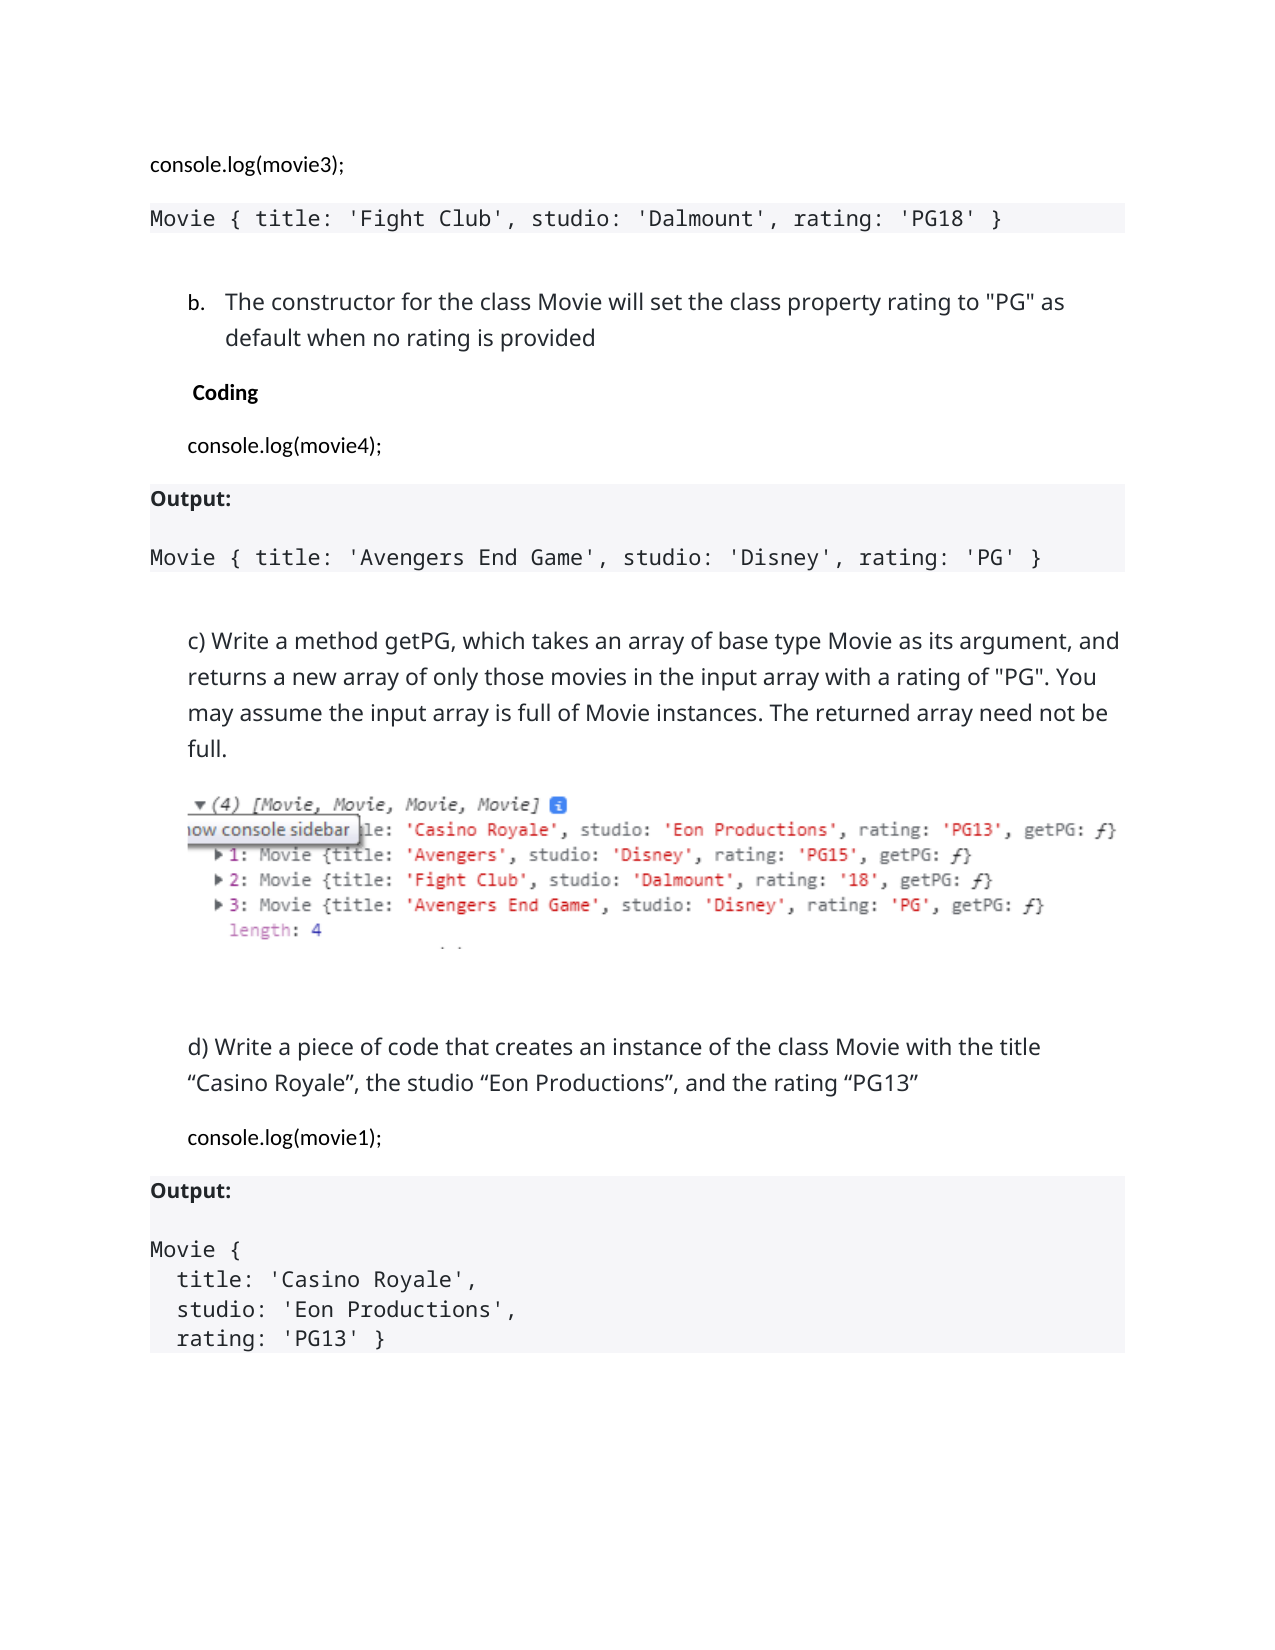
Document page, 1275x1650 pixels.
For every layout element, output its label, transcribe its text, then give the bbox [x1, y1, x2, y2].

subtitle Output: [150, 1176, 1125, 1205]
text c) Write a method getPG, which takes an array of base type Movie as its argument, and returns a new array of only those movies in the input array with a rating of "PG". You may assume the input array is full of Movie instances. The returned array need not be full. [187, 625, 1125, 764]
text rating: 'PG13' } [150, 1323, 1125, 1353]
text title: 'Casino Royale', [150, 1264, 1125, 1294]
text console.log(movie3); [150, 150, 1125, 178]
list The constructor for the class Movie will set the class property rating to "PG" as default when no rating is provided [187, 286, 1125, 353]
text studio: 'Eon Productions', [150, 1294, 1125, 1323]
picture [187, 789, 1160, 949]
text Coding [187, 378, 1125, 407]
text Movie { [150, 1234, 1125, 1264]
text Movie { title: 'Avengers End Game', studio: 'Disney', rating: 'PG' } [150, 542, 1125, 572]
text console.log(movie1); [187, 1123, 1125, 1151]
text d) Write a piece of code that creates an instance of the class Movie with the title “Casino Royale”, the studio “Eon Productions”, and the rating “PG13” [187, 1031, 1125, 1098]
text Output: [150, 484, 1125, 513]
text console.log(movie4); [187, 432, 1125, 459]
text Movie { title: 'Fight Club', studio: 'Dalmount', rating: 'PG18' } [150, 203, 1125, 233]
